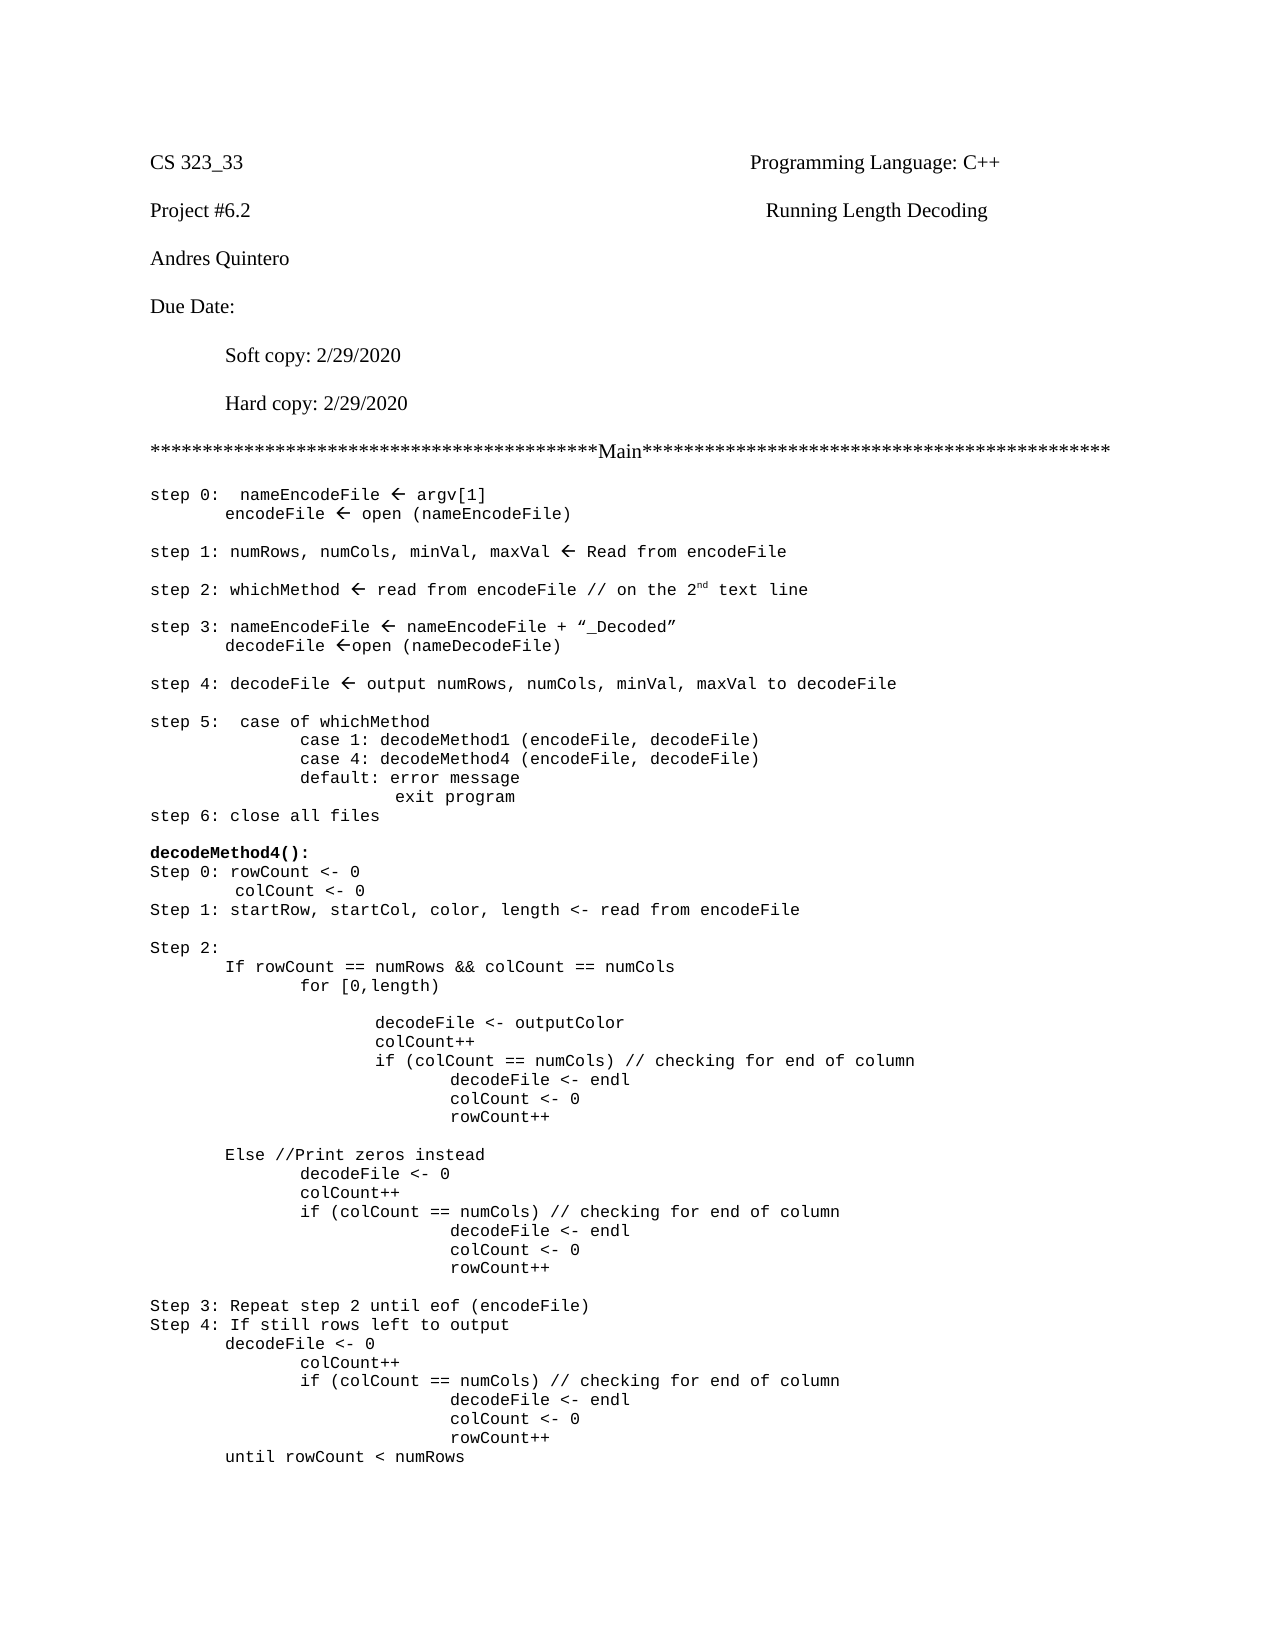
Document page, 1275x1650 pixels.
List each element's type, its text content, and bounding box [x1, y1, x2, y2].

text Andres Quintero [150, 246, 1125, 270]
text rowCount++ [150, 1429, 1125, 1448]
text for [0,length) [150, 977, 1125, 996]
text step 3: nameEncodeFile nameEncodeFile + “_Decoded” [150, 619, 1125, 638]
text Step 0: rowCount <- 0 [150, 864, 1125, 883]
text Step 3: Repeat step 2 until eof (encodeFile) [150, 1298, 1125, 1316]
text colCount++ [150, 1034, 1125, 1052]
text Project #6.2 Running Length Decoding [150, 198, 1125, 222]
text step 1: numRows, numCols, minVal, maxVal Read from encodeFile [150, 543, 1125, 562]
text default: error message [150, 770, 1125, 788]
text decodeMethod4(): [150, 845, 1125, 864]
text rowCount++ [150, 1260, 1125, 1279]
text if (colCount == numCols) // checking for end of column [150, 1373, 1125, 1392]
text colCount++ [150, 1184, 1125, 1203]
text if (colCount == numCols) // checking for end of column [150, 1052, 1125, 1071]
text decodeFile <- endl [150, 1222, 1125, 1241]
text Step 4: If still rows left to output [150, 1316, 1125, 1335]
text case 4: decodeMethod4 (encodeFile, decodeFile) [150, 751, 1125, 770]
text step 2: whichMethod read from encodeFile // on the 2nd text line [150, 581, 1125, 600]
text colCount <- 0 [150, 1411, 1125, 1429]
text decodeFile <- endl [150, 1071, 1125, 1090]
text CS 323_33 Programming Language: C++ [150, 150, 1125, 174]
text encodeFile open (nameEncodeFile) [150, 506, 1125, 524]
text until rowCount < numRows [150, 1448, 1125, 1467]
text step 6: close all files [150, 807, 1125, 826]
text step 4: decodeFile output numRows, numCols, minVal, maxVal to decodeFile [150, 675, 1125, 694]
text decodeFile open (nameDecodeFile) [150, 638, 1125, 657]
text colCount <- 0 [150, 1241, 1125, 1260]
text decodeFile <- 0 [150, 1166, 1125, 1184]
text colCount <- 0 [150, 883, 1125, 902]
text Soft copy: 2/29/2020 [150, 342, 1125, 367]
text colCount++ [150, 1354, 1125, 1373]
text if (colCount == numCols) // checking for end of column [150, 1203, 1125, 1222]
text Step 1: startRow, startCol, color, length <- read from encodeFile [150, 902, 1125, 921]
text colCount <- 0 [150, 1090, 1125, 1109]
text Else //Print zeros instead [150, 1147, 1125, 1166]
text exit program [150, 788, 1125, 807]
text Hard copy: 2/29/2020 [150, 391, 1125, 415]
text step 0: nameEncodeFile argv[1] [150, 487, 1125, 506]
text decodeFile <- endl [150, 1392, 1125, 1411]
text *******************************************Main********************************************* [150, 439, 1125, 463]
text decodeFile <- 0 [150, 1335, 1125, 1354]
text Due Date: [150, 294, 1125, 318]
text rowCount++ [150, 1109, 1125, 1128]
text decodeFile <- outputColor [150, 1015, 1125, 1034]
text If rowCount == numRows && colCount == numCols [150, 958, 1125, 977]
text case 1: decodeMethod1 (encodeFile, decodeFile) [150, 732, 1125, 751]
text step 5: case of whichMethod [150, 713, 1125, 732]
text Step 2: [150, 939, 1125, 958]
